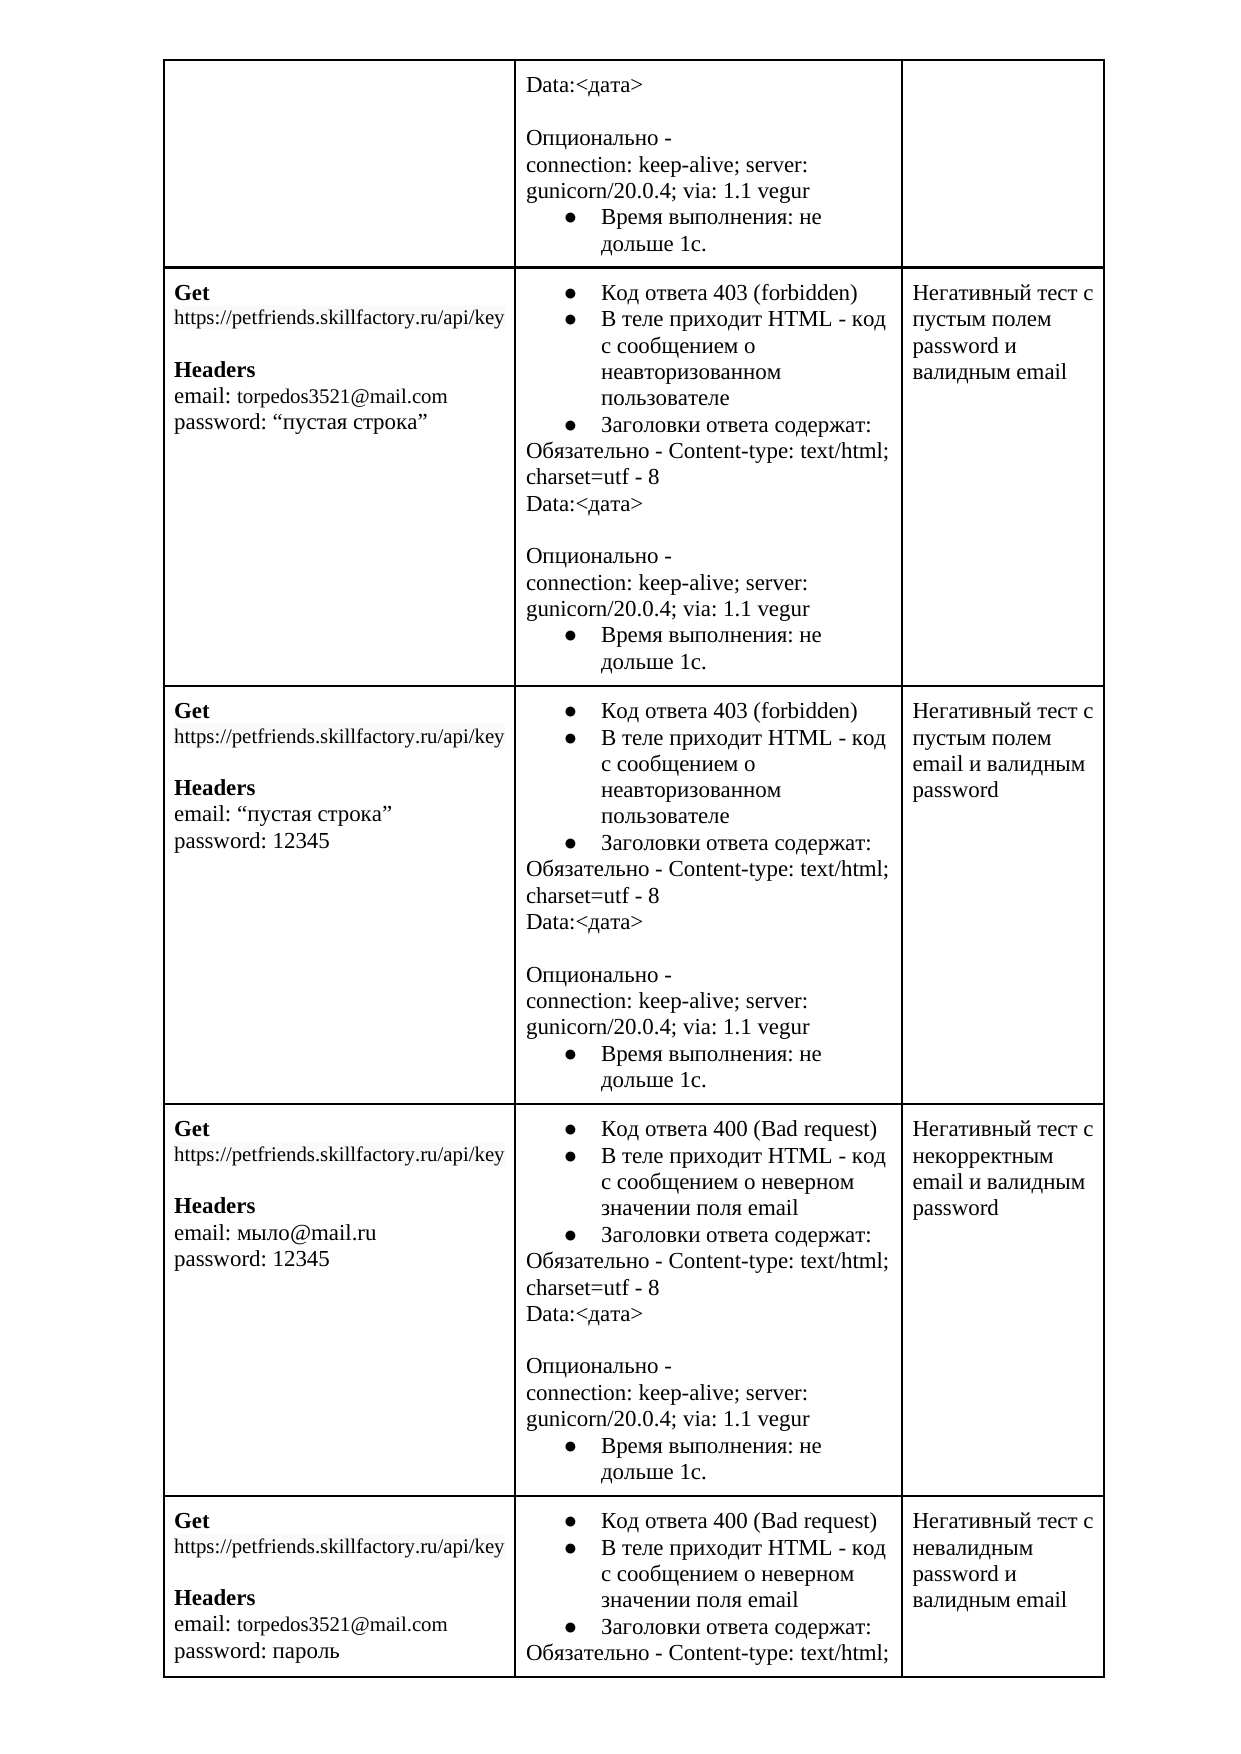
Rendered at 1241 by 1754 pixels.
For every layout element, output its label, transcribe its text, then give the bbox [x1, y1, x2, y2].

table_cell Негативный тест с пустым полем email и валидным password [903, 687, 1103, 1103]
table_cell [165, 1497, 514, 1676]
table_cell Get https://petfriends.skillfactory.ru/api/key Headers email: torpedos3521@mail.com password: “пустая строка” [165, 269, 514, 685]
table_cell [903, 1497, 1103, 1676]
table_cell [516, 1497, 901, 1676]
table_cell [903, 61, 1103, 266]
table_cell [165, 61, 514, 266]
table_cell Негативный тест с пустым полем password и валидным email [903, 269, 1103, 685]
table_cell Негативный тест с некорректным email и валидным password [903, 1105, 1103, 1495]
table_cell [516, 61, 901, 266]
table_cell Get https://petfriends.skillfactory.ru/api/key Headers email: “пустая строка” password: 12345 [165, 687, 514, 1103]
table_cell Get https://petfriends.skillfactory.ru/api/key Headers email: мыло@mail.ru password: 12345 [165, 1105, 514, 1495]
